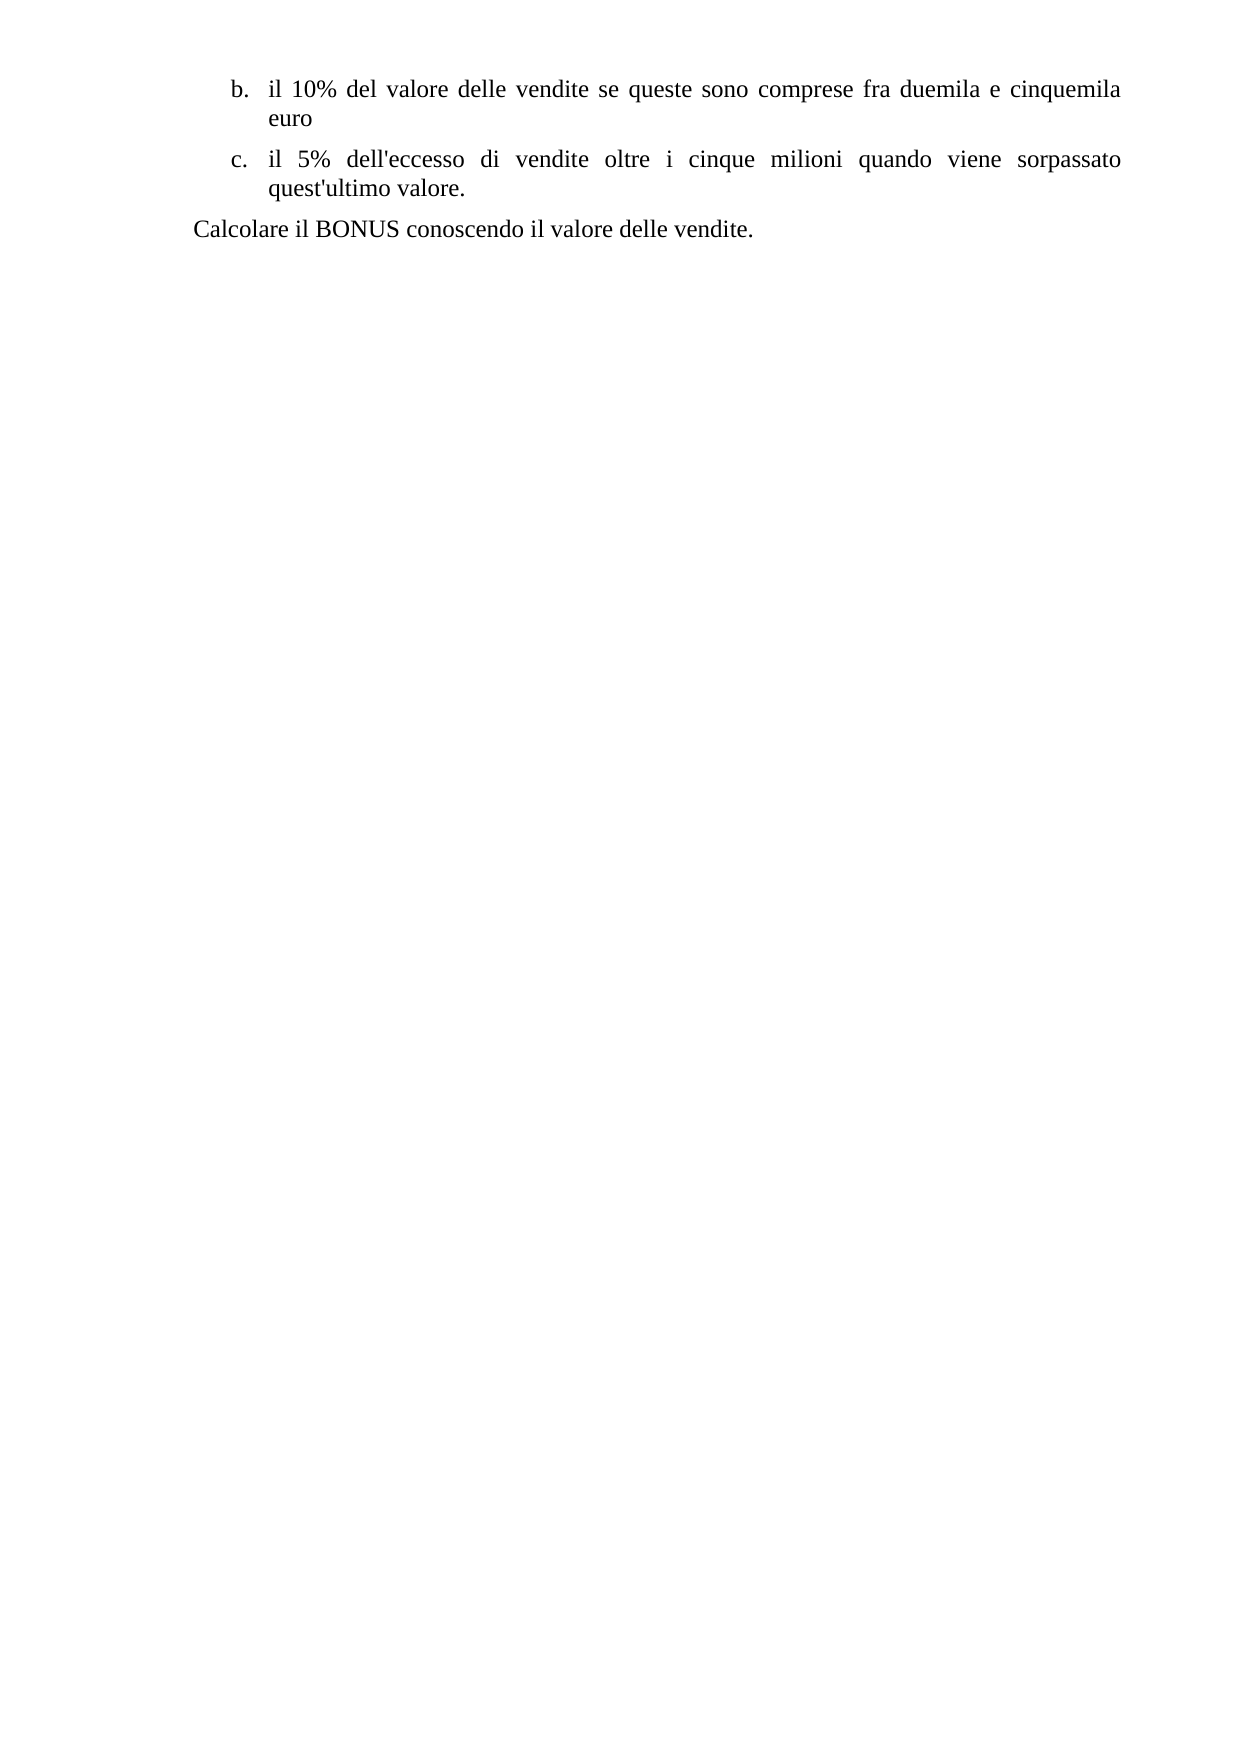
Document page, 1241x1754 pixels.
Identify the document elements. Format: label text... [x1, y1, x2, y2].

list il 10% del valore delle vendite se queste sono comprese fra duemila e cinquemila euro [231, 74, 1122, 131]
list il 5% dell'eccesso di vendite oltre i cinque milioni quando viene sorpassato quest'ultimo valore. [231, 144, 1122, 201]
text Calcolare il BONUS conoscendo il valore delle vendite. [193, 214, 1122, 243]
